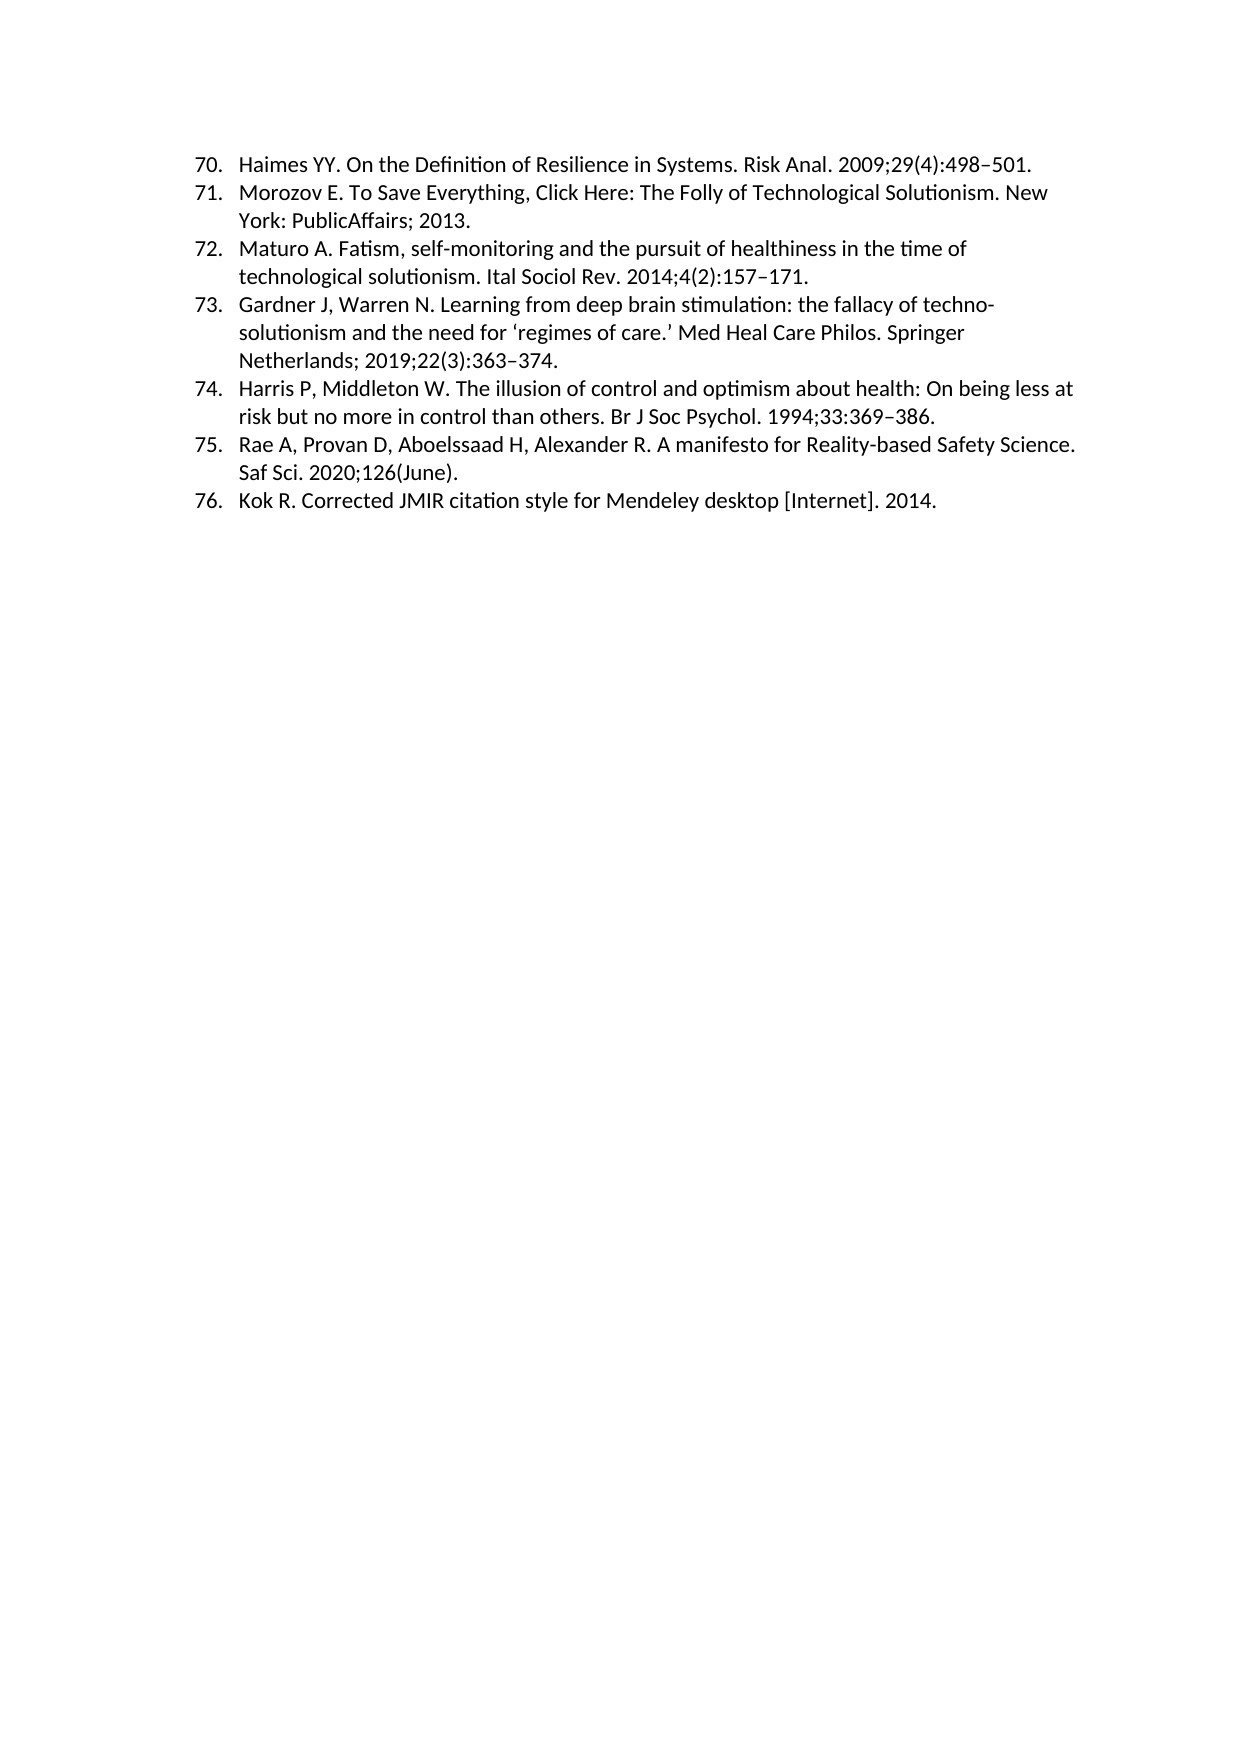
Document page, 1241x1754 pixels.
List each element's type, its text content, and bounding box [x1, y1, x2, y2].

list Harris P, Middleton W. The illusion of control and optimism about health: On being less at risk but no more in control than others. Br J Soc Psychol. 1994;33:369–386. [194, 374, 1090, 430]
list Morozov E. To Save Everything, Click Here: The Folly of Technological Solutionism. New York: PublicAffairs; 2013. [194, 178, 1090, 234]
list Gardner J, Warren N. Learning from deep brain stimulation: the fallacy of techno-solutionism and the need for ‘regimes of care.’ Med Heal Care Philos. Springer Netherlands; 2019;22(3):363–374. [194, 290, 1090, 374]
list Maturo A. Fatism, self-monitoring and the pursuit of healthiness in the time of technological solutionism. Ital Sociol Rev. 2014;4(2):157–171. [194, 234, 1090, 290]
list Kok R. Corrected JMIR citation style for Mendeley desktop [Internet]. 2014. [194, 486, 1090, 514]
list Rae A, Provan D, Aboelssaad H, Alexander R. A manifesto for Reality-based Safety Science. Saf Sci. 2020;126(June). [194, 430, 1090, 486]
list Haimes YY. On the Definition of Resilience in Systems. Risk Anal. 2009;29(4):498–501. [194, 150, 1090, 178]
